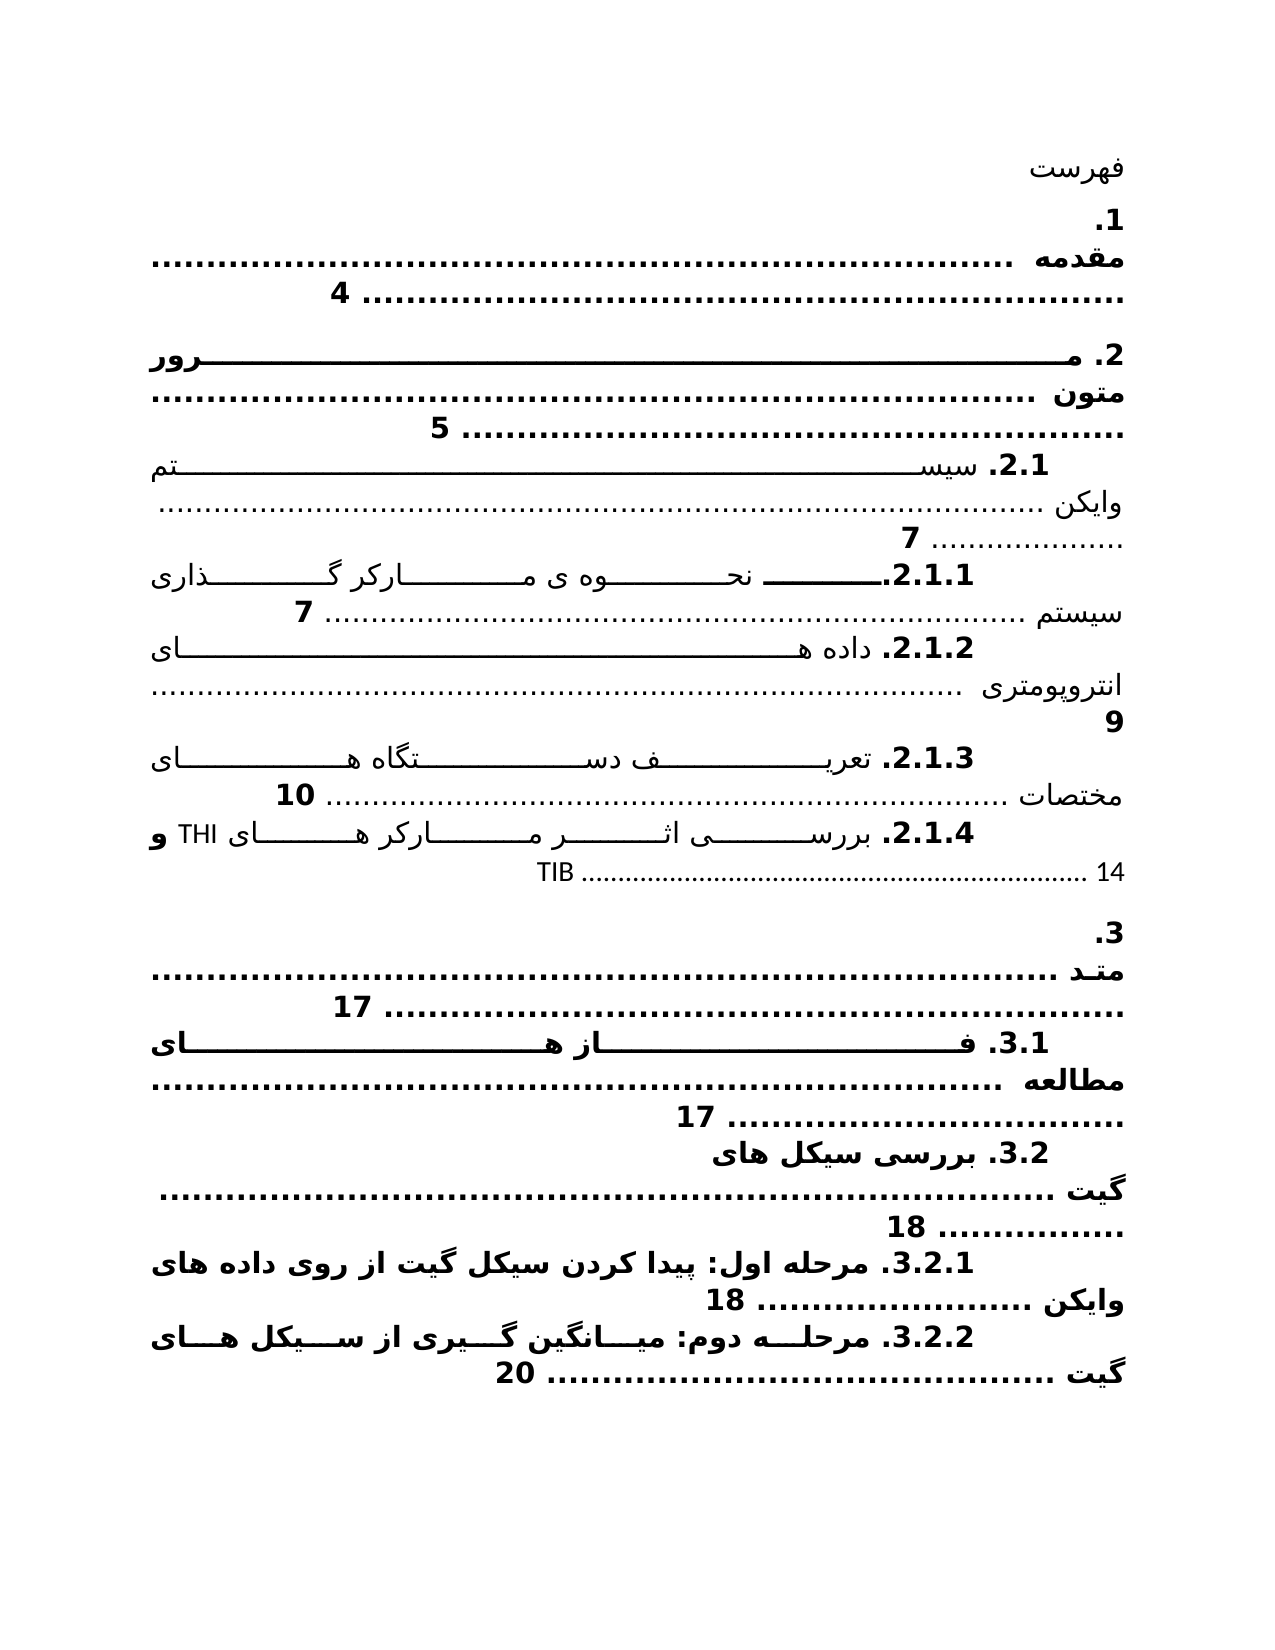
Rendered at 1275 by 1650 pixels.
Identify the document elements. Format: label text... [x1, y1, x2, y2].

text 3.2.2. مرحله دوم: میانگین گیری از سیکل های گیت .............................................. 20 [150, 1320, 1125, 1391]
text فهرست [150, 150, 1125, 184]
text 3. متد ..................................................................................................................................................... 17 [150, 917, 1125, 1024]
text 3.1. فاز های مطالعه ................................................................................................................. 17 [150, 1027, 1125, 1134]
text 2.1.1. نحوه ی مارکر گذاری سیستم ............................................................................ 7 [150, 558, 1125, 629]
text 2.1.2. داده های انتروپومتری ........................................................................................ 9 [150, 632, 1125, 739]
text 3.2. بررسی سیکل های گیت .................................................................................................. 18 [150, 1137, 1125, 1244]
text 3.2.1. مرحله اول: پیدا کردن سیکل گیت از روی داده های وایکن ......................... 18 [150, 1247, 1125, 1317]
text 2.1. سیستم وایکن ..................................................................................................................... 7 [150, 448, 1125, 556]
text 1. مقدمه ................................................................................................................................................... 4 [150, 203, 1125, 311]
text 2.1.4. بررسی اثر مارکر های THI و TIB ..................................................................... 14 [150, 815, 1125, 889]
text 2.1.3. تعریف دستگاه های مختصات .......................................................................... 10 [150, 742, 1125, 812]
text 2. مرور متون ............................................................................................................................................ 5 [150, 338, 1125, 446]
